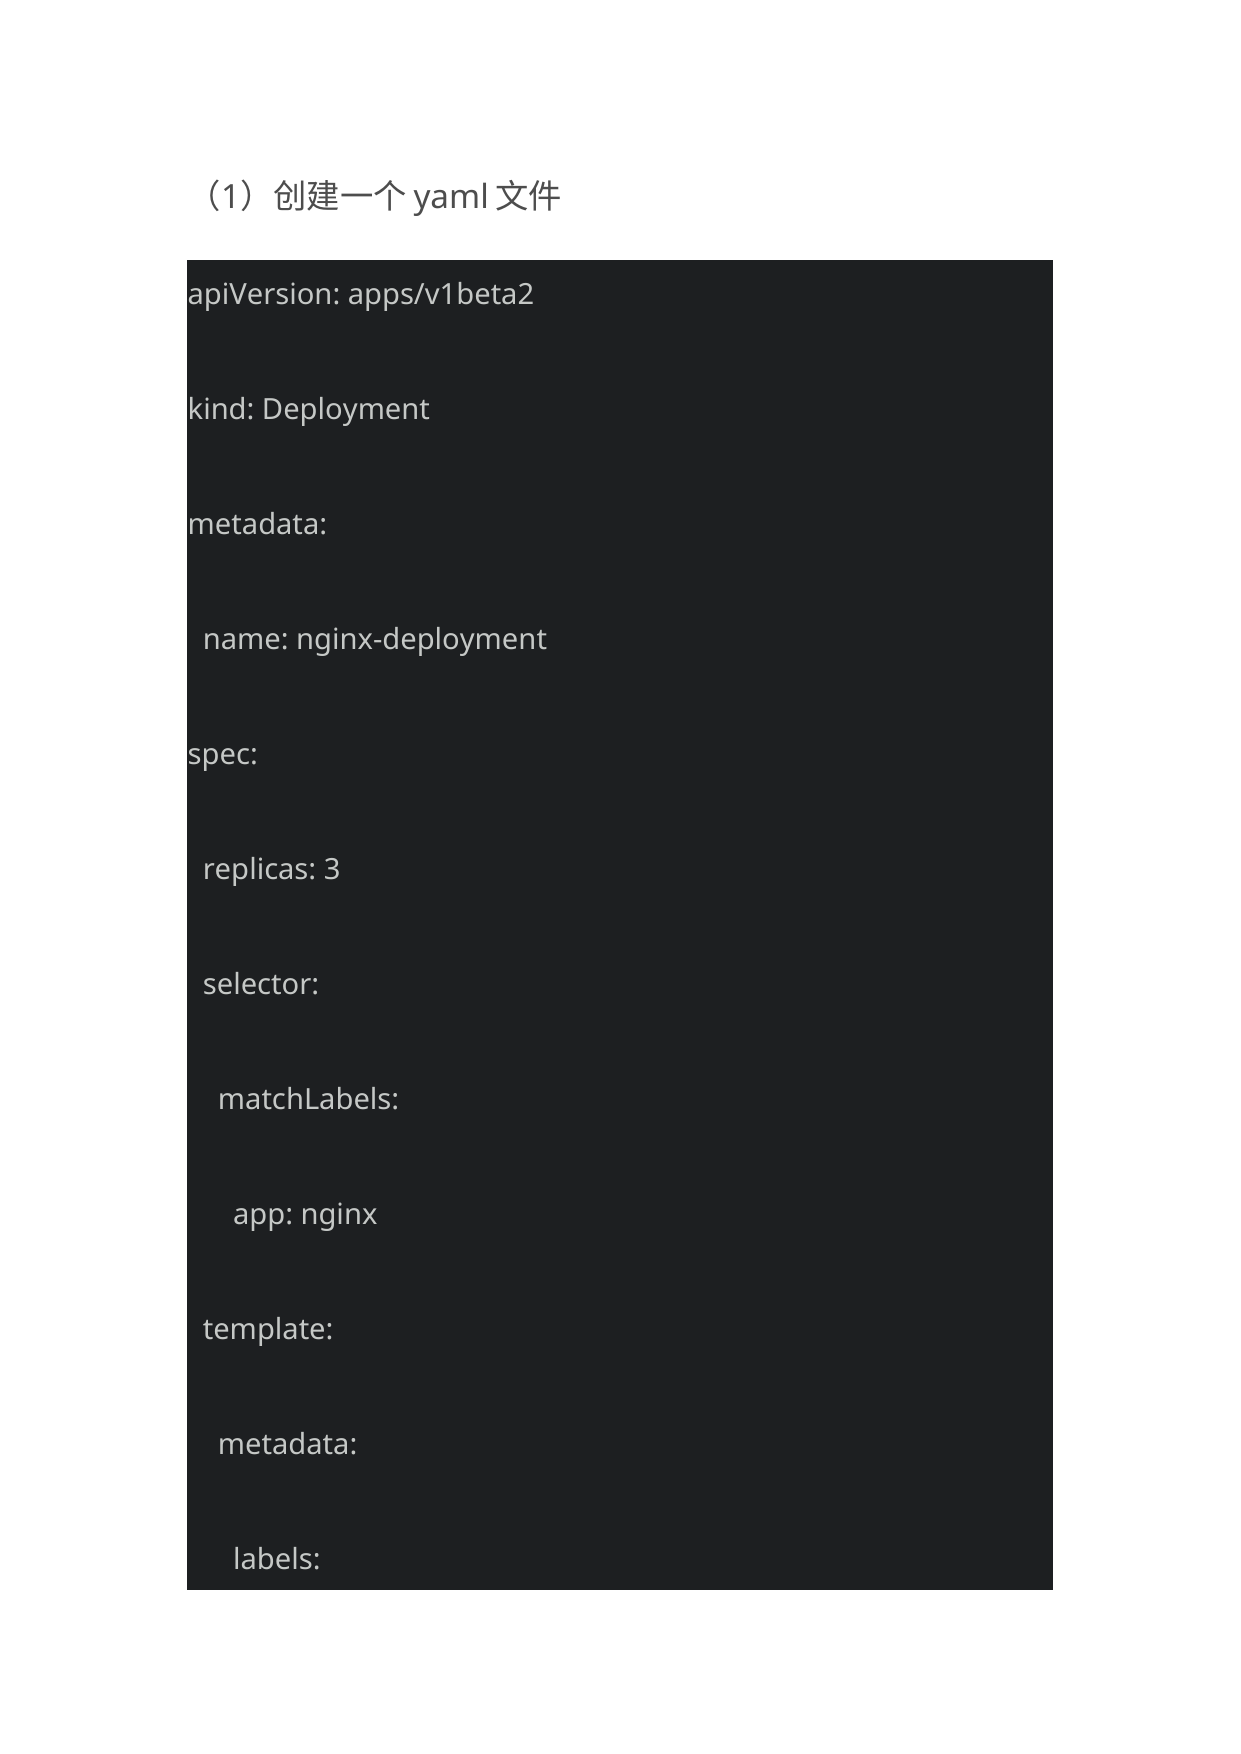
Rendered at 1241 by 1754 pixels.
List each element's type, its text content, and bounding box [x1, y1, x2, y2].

text （1）创建一个yaml文件 [187, 162, 1053, 227]
text labels: [187, 1525, 1053, 1590]
text matchLabels: [187, 1065, 1053, 1130]
text kind: Deployment [187, 375, 1053, 440]
text replicas: 3 [187, 835, 1053, 900]
text template: [187, 1295, 1053, 1360]
text selector: [187, 950, 1053, 1015]
text spec: [187, 720, 1053, 785]
text apiVersion: apps/v1beta2 [187, 260, 1053, 325]
text metadata: [187, 1410, 1053, 1475]
text name: nginx-deployment [187, 605, 1053, 670]
text metadata: [187, 490, 1053, 555]
text app: nginx [187, 1180, 1053, 1245]
